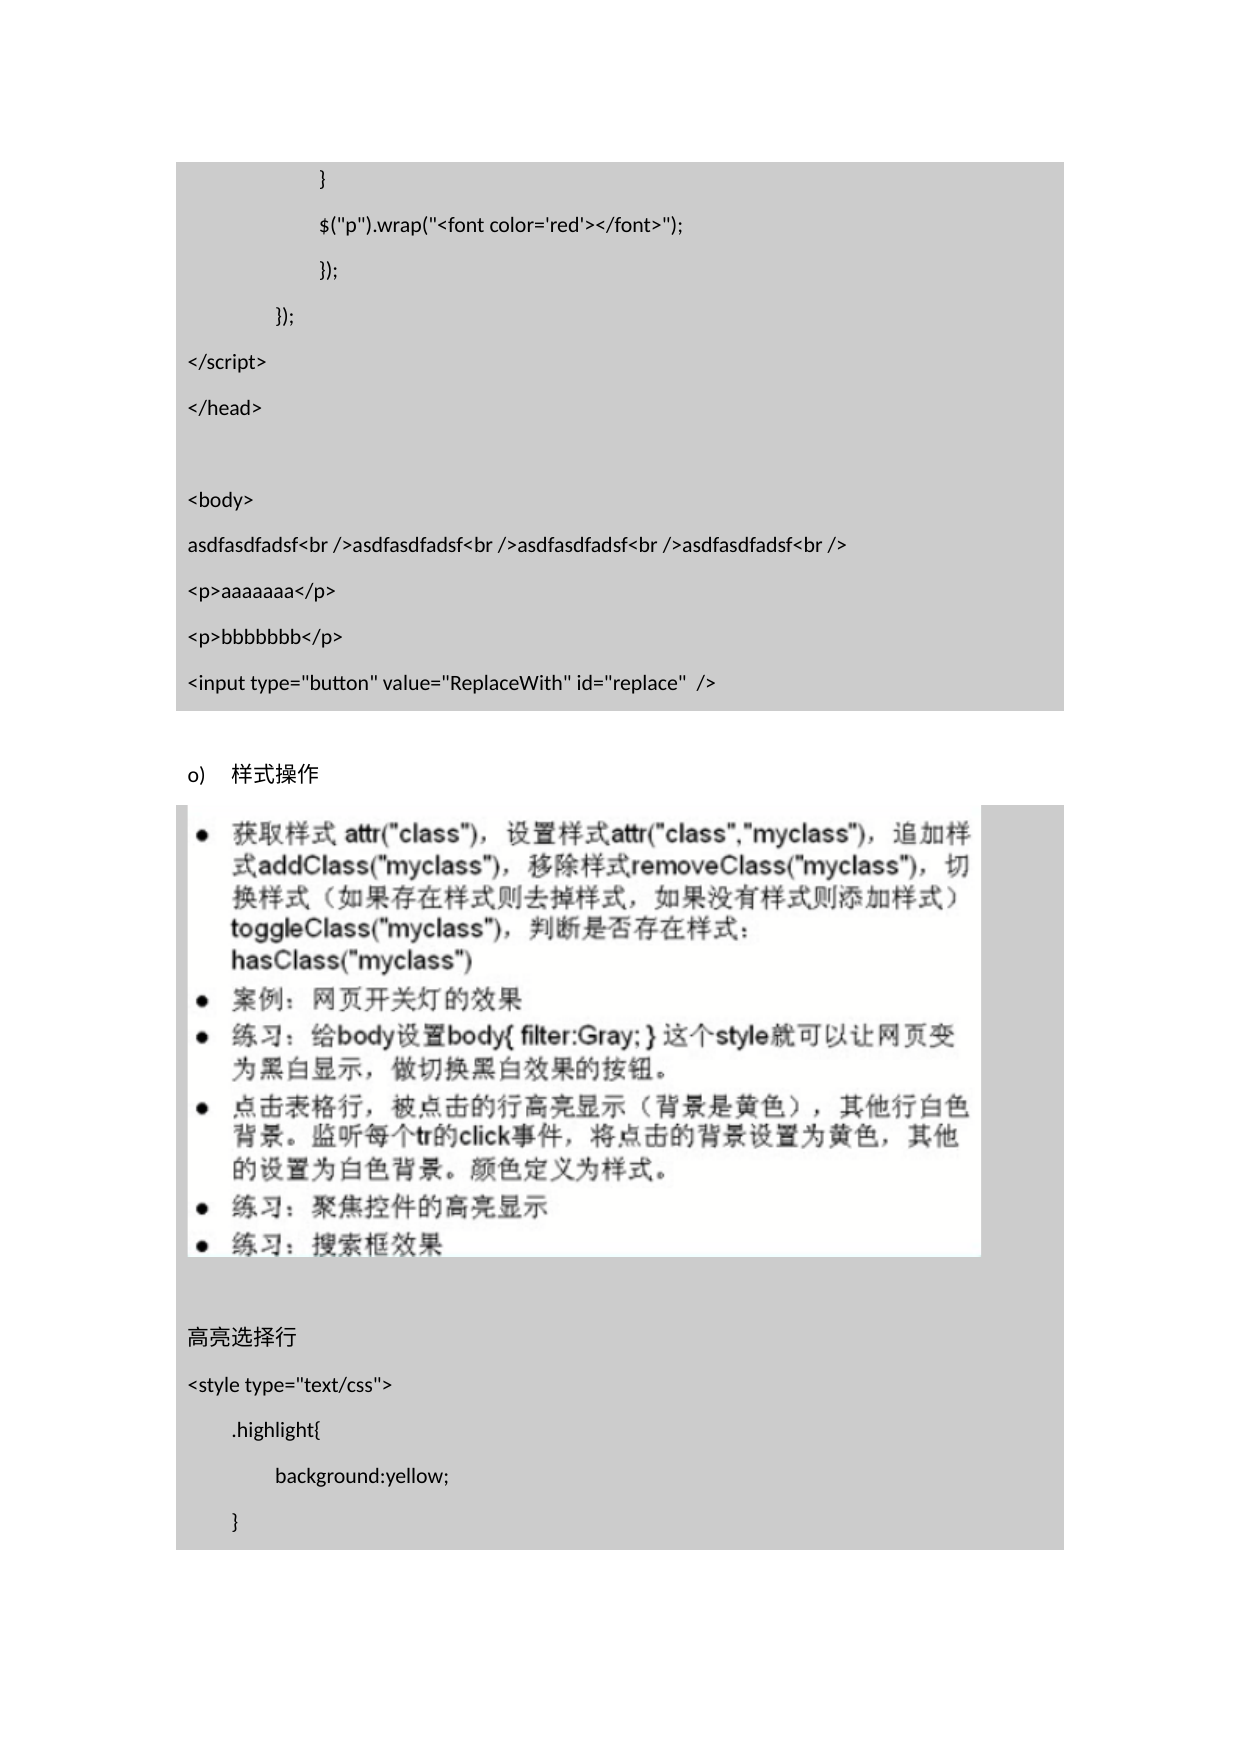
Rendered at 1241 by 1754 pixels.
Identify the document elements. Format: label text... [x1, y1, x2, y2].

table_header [176, 805, 1064, 1550]
list 样式操作 [187, 757, 1053, 789]
picture [187, 805, 982, 1257]
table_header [176, 162, 1064, 711]
